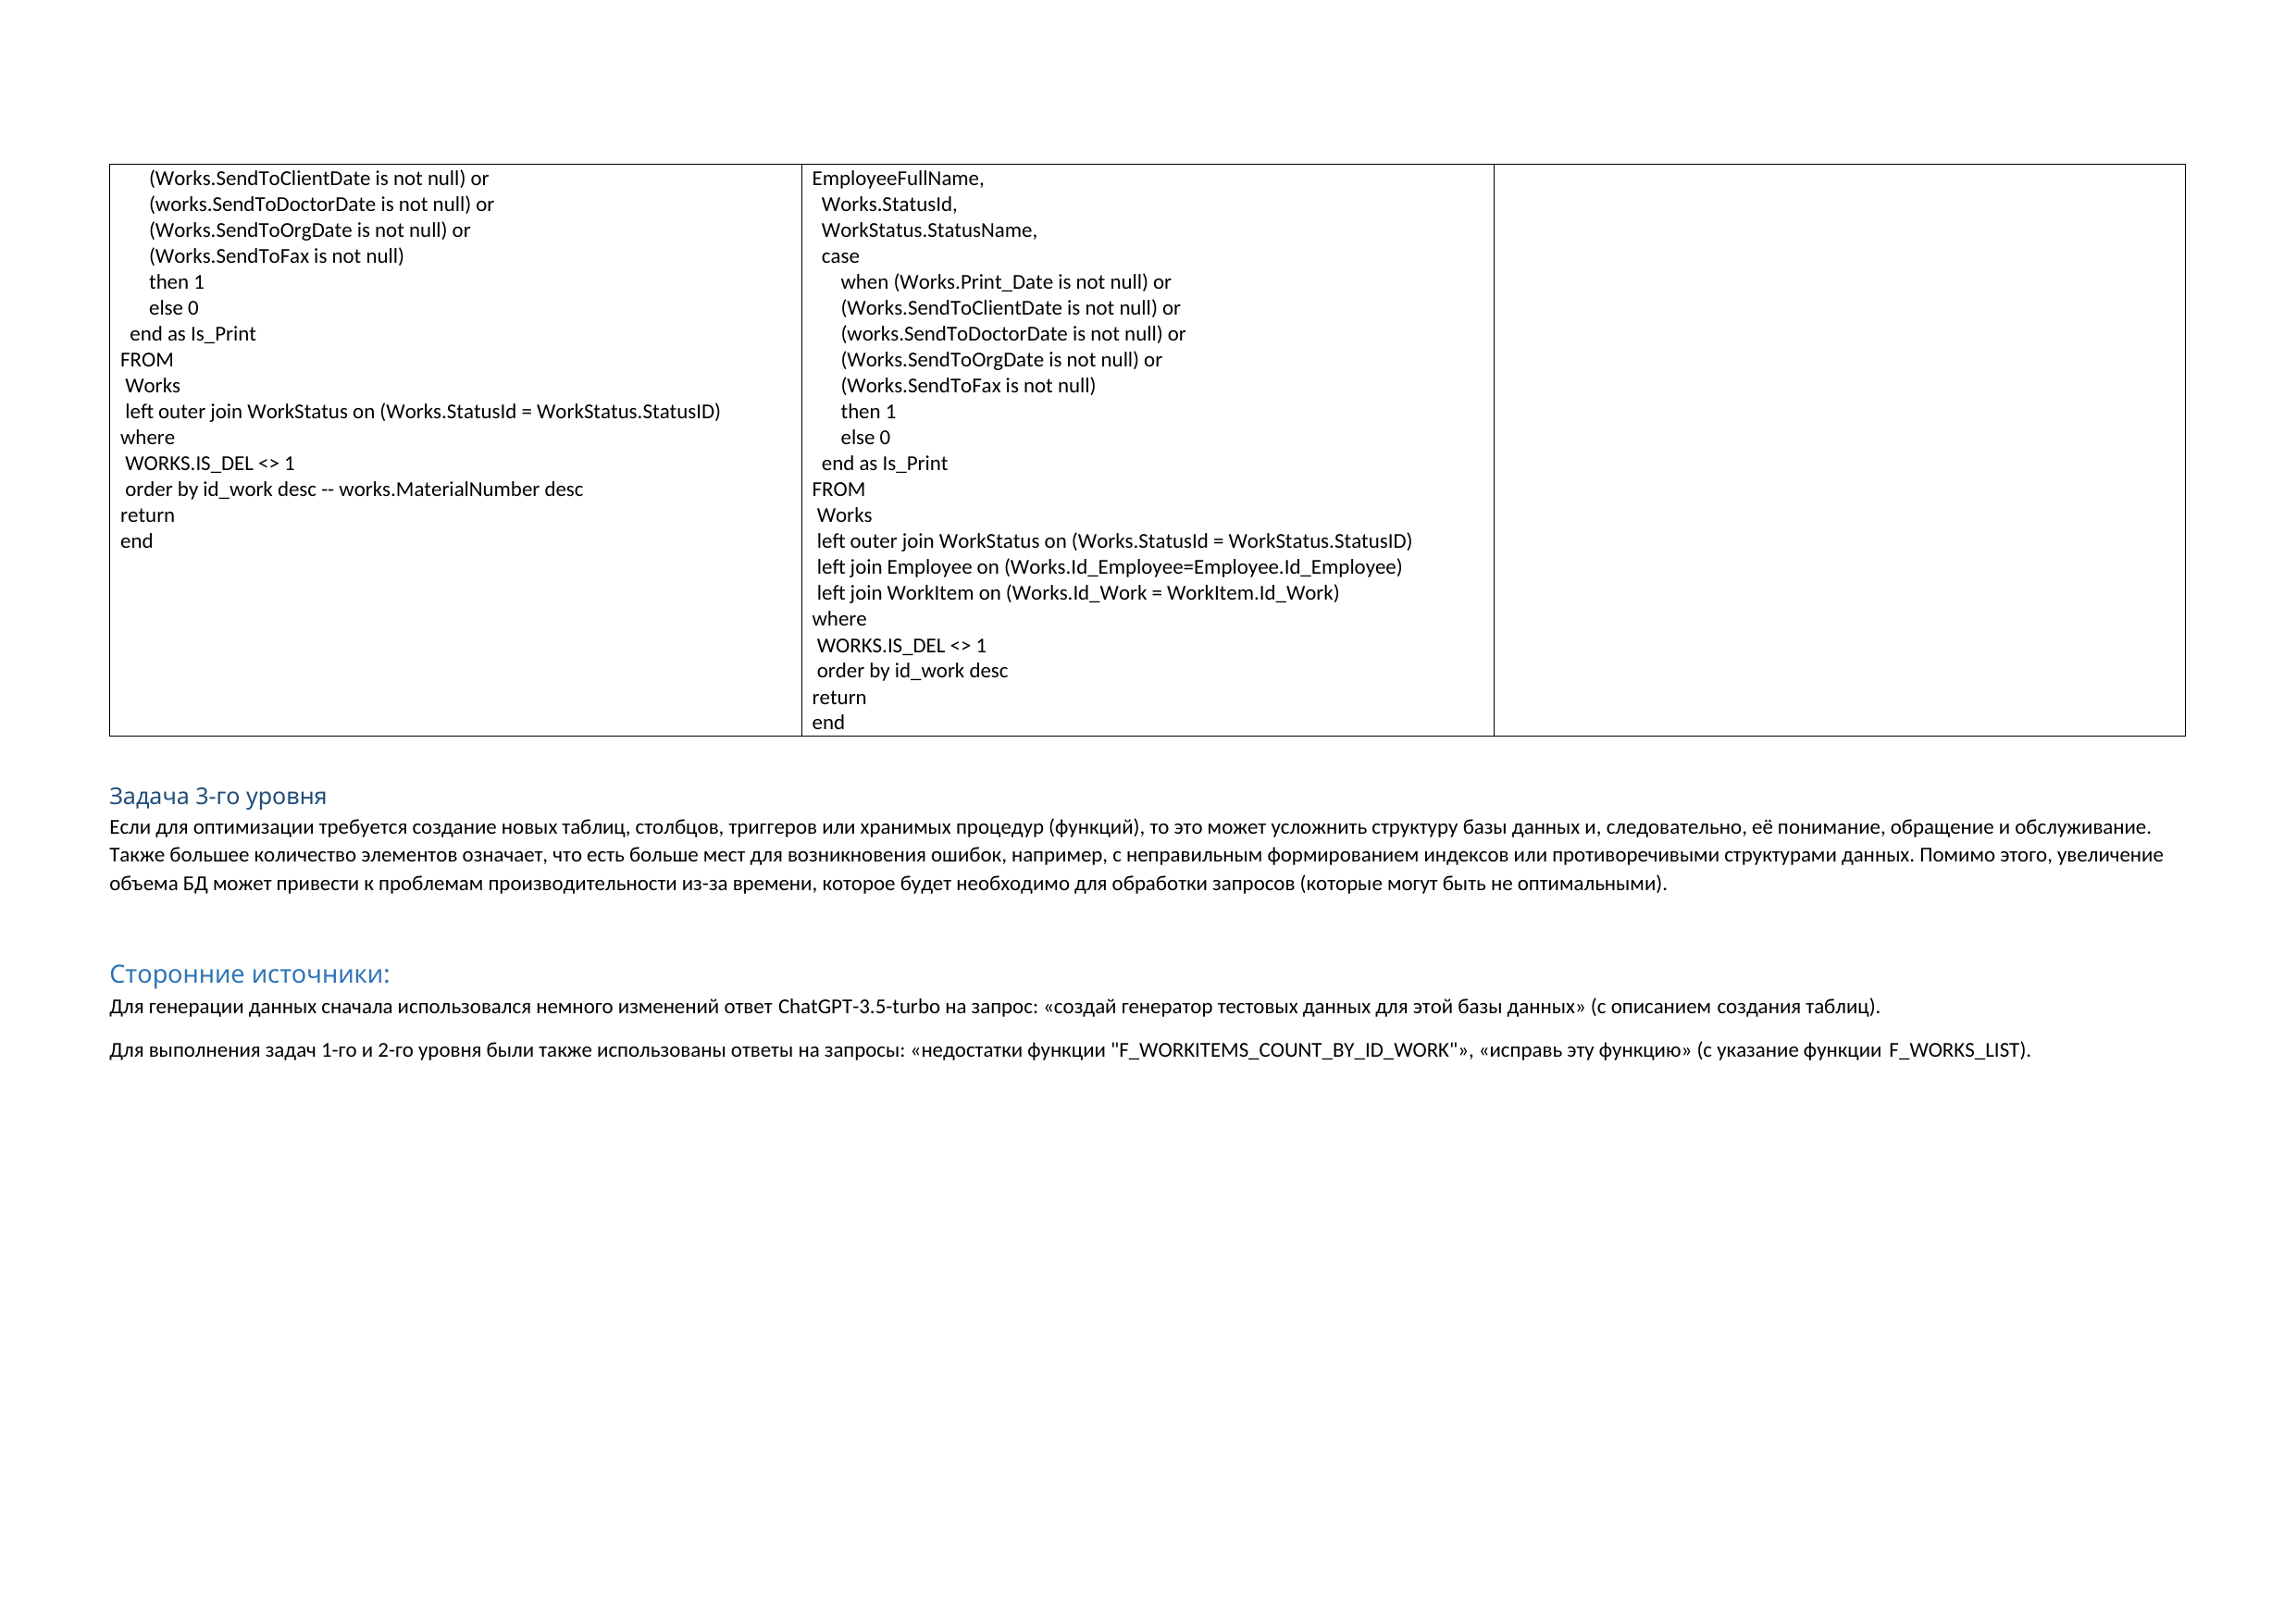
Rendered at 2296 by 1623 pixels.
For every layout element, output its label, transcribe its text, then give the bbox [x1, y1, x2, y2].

subtitle Задача 3-го уровня [109, 780, 2186, 812]
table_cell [110, 165, 801, 736]
text Для выполнения задач 1-го и 2-го уровня были также использованы ответы на запросы: «недостатки функции "F_WORKITEMS_COUNT_BY_ID_WORK"», «исправь эту функцию» (с указание функции F_WORKS_LIST). [109, 1036, 2186, 1062]
text Для генерации данных сначала использовался немного изменений ответ ChatGPT-3.5-turbo на запрос: «создай генератор тестовых данных для этой базы данных» (с описанием создания таблиц). [109, 993, 2186, 1019]
subtitle Сторонние источники: [109, 956, 2186, 990]
text Если для оптимизации требуется создание новых таблиц, столбцов, триггеров или хранимых процедур (функций), то это может усложнить структуру базы данных и, следовательно, её понимание, обращение и обслуживание. Также большее количество элементов означает, что есть больше мест для возникновения ошибок, например, с неправильным формированием индексов или противоречивыми структурами данных. Помимо этого, увеличение объема БД может привести к проблемам производительности из-за времени, которое будет необходимо для обработки запросов (которые могут быть не оптимальными). [109, 813, 2186, 896]
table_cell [802, 165, 1494, 736]
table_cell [1495, 165, 2185, 736]
